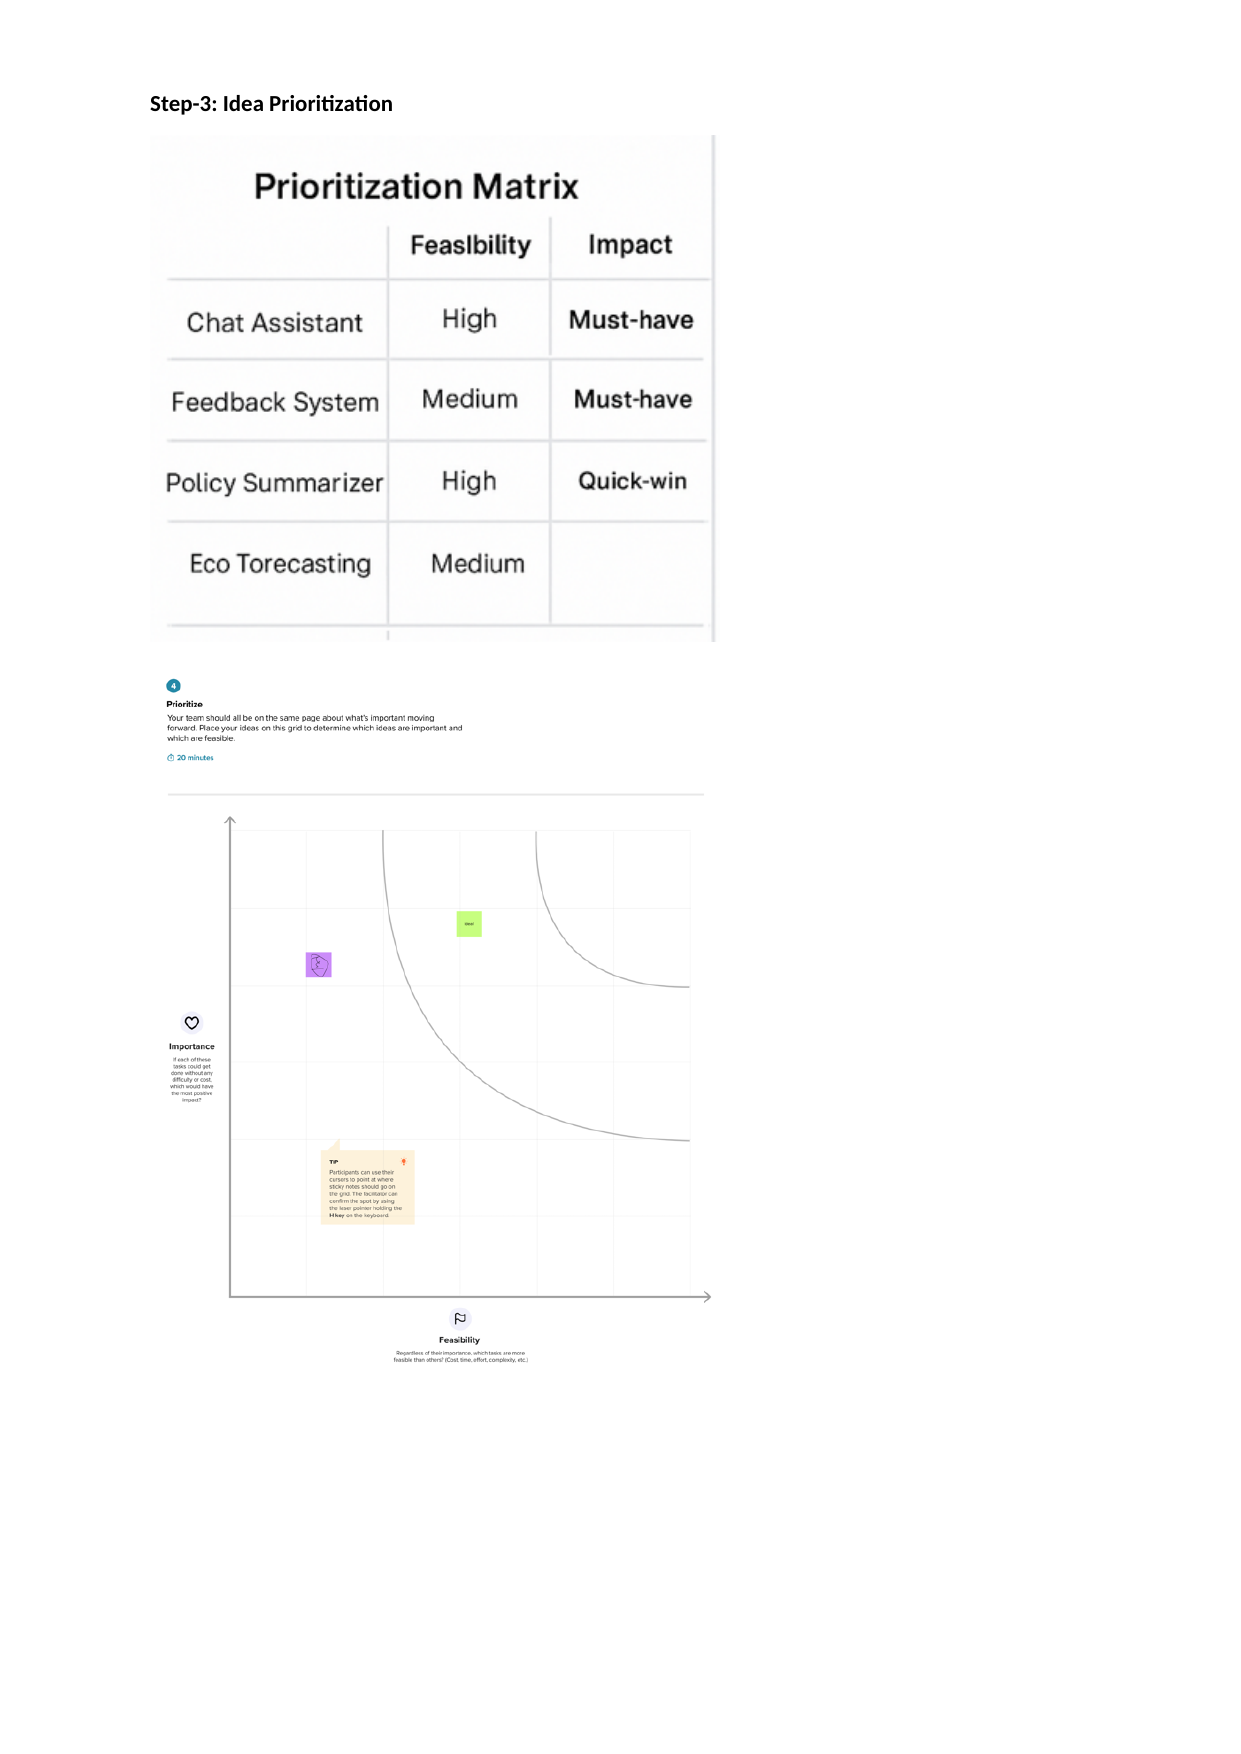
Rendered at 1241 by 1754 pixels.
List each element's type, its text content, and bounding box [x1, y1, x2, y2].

picture [150, 135, 721, 642]
picture [150, 660, 743, 1370]
text Step-3: Idea Prioritization [150, 89, 1090, 117]
